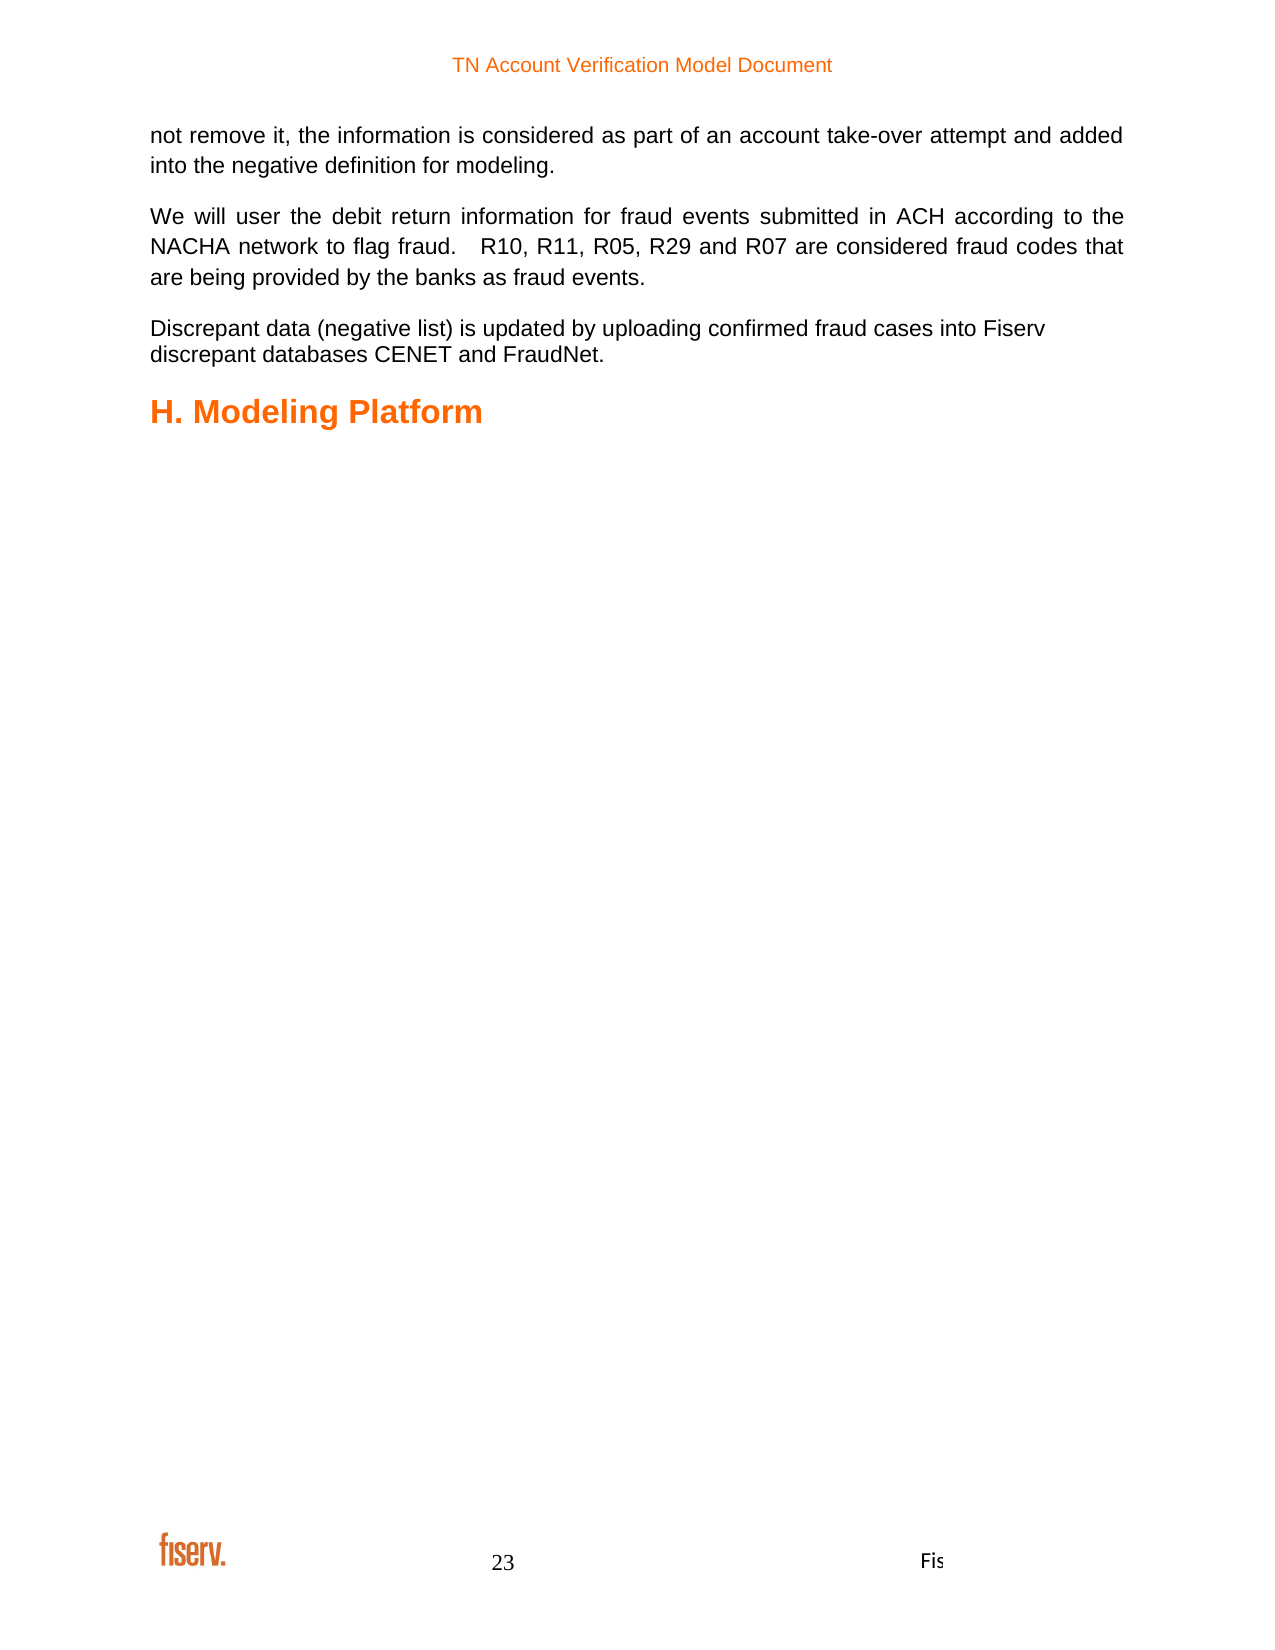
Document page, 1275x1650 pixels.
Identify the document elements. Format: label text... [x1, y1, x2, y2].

text Discrepant data (negative list) is updated by uploading confirmed fraud cases into Fiserv discrepant databases CENET and FraudNet. [150, 314, 1125, 367]
picture [150, 1528, 233, 1570]
subtitle Modeling Platform [150, 392, 1125, 431]
text We will user the debit return information for fraud events submitted in ACH according to the NACHA network to flag fraud. R10, R11, R05, R29 and R07 are considered fraud codes that are being provided by the banks as fraud events. [150, 203, 1125, 290]
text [150, 122, 1125, 178]
